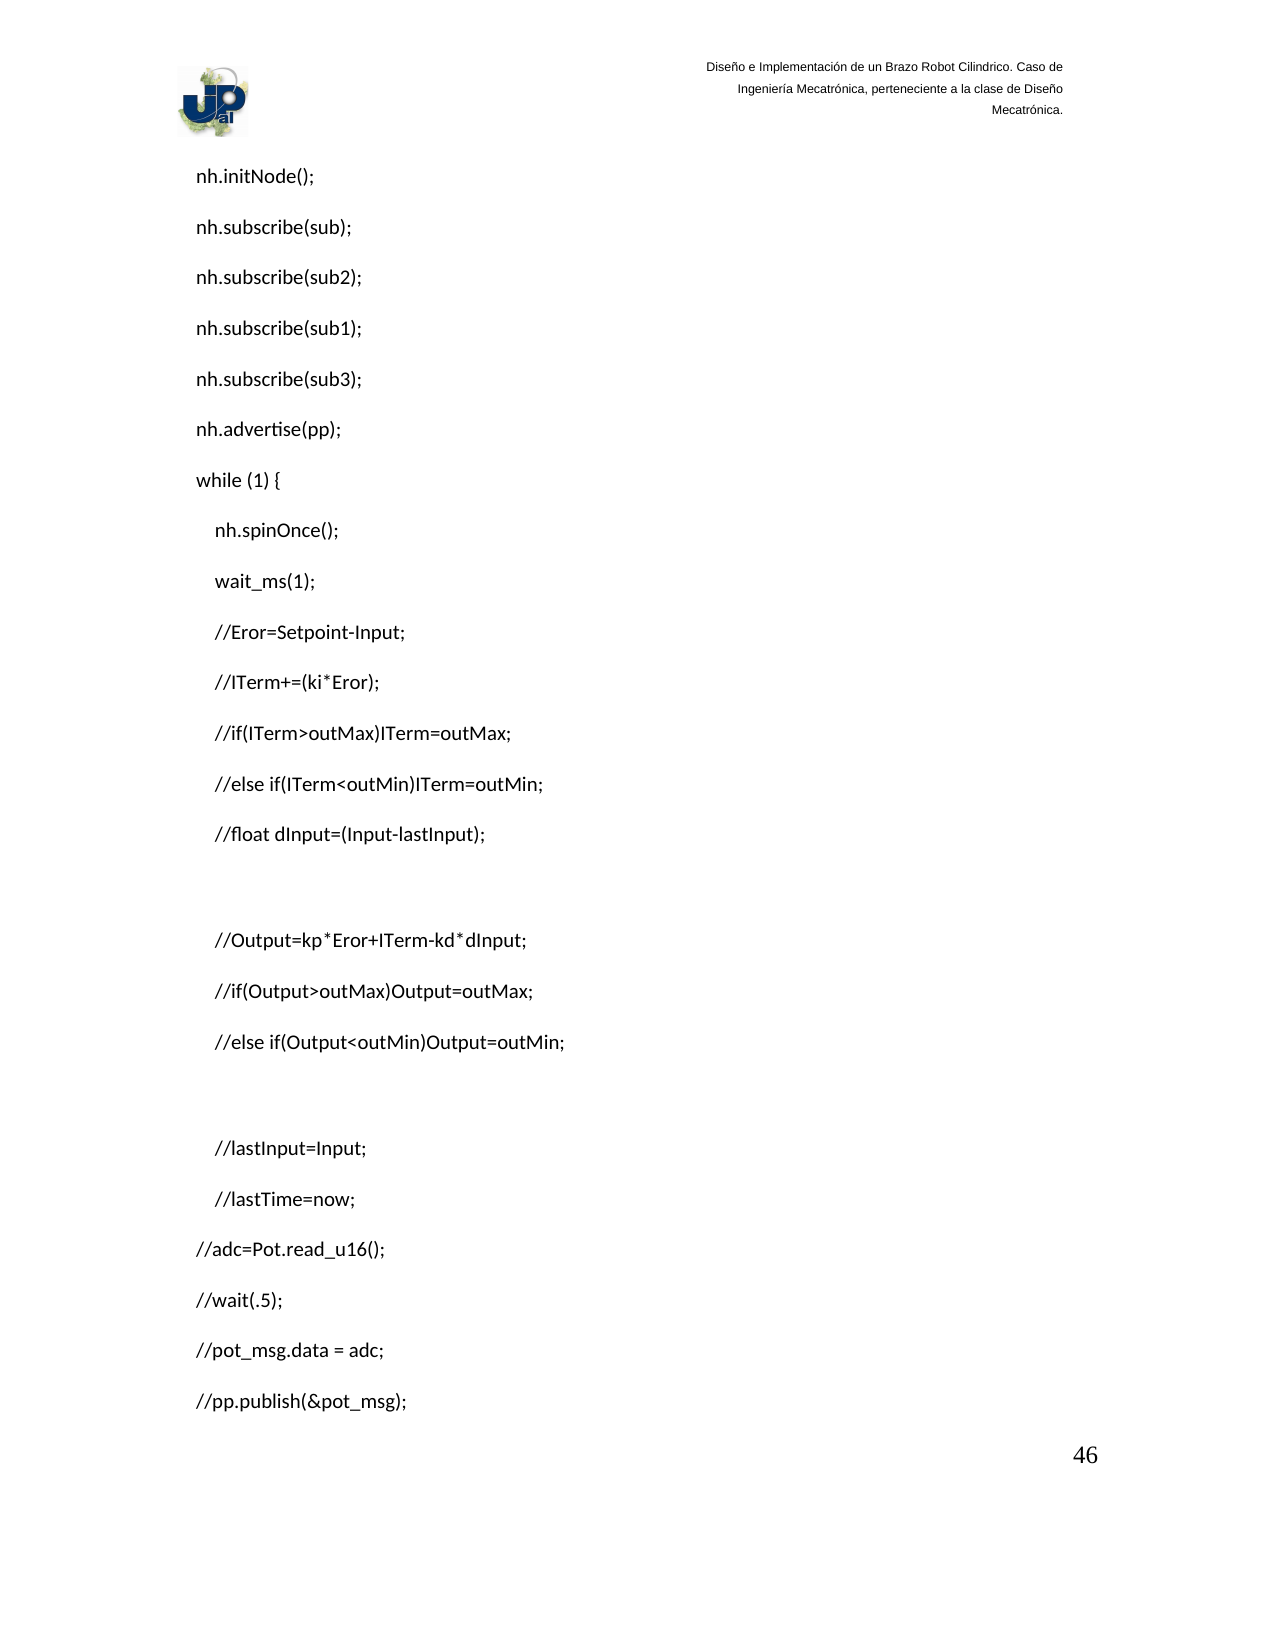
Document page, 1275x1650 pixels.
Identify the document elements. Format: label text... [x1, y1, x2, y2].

text //adc=Pot.read_u16(); [177, 1236, 1098, 1262]
text nh.subscribe(sub1); [177, 315, 1098, 341]
text //pp.publish(&pot_msg); [177, 1388, 1098, 1414]
text nh.subscribe(sub); [177, 214, 1098, 239]
text //if(Output>outMax)Output=outMax; [177, 978, 1098, 1004]
text //Output=kp*Eror+ITerm-kd*dInput; [177, 928, 1098, 953]
text //else if(Output<outMin)Output=outMin; [177, 1029, 1098, 1054]
text //lastTime=now; [177, 1186, 1098, 1211]
text nh.spinOnce(); [177, 518, 1098, 543]
text nh.advertise(pp); [177, 416, 1098, 442]
text wait_ms(1); [177, 568, 1098, 594]
text //lastInput=Input; [177, 1135, 1098, 1161]
text //else if(ITerm<outMin)ITerm=outMin; [177, 771, 1098, 796]
text nh.initNode(); [177, 163, 1098, 189]
text nh.subscribe(sub2); [177, 264, 1098, 290]
text nh.subscribe(sub3); [177, 366, 1098, 391]
text //float dInput=(Input-lastInput); [177, 821, 1098, 847]
text //pot_msg.data = adc; [177, 1338, 1098, 1363]
text while (1) { [177, 467, 1098, 492]
text //ITerm+=(ki*Eror); [177, 669, 1098, 695]
picture [177, 66, 249, 137]
text //Eror=Setpoint-Input; [177, 619, 1098, 644]
text //wait(.5); [177, 1287, 1098, 1312]
text //if(ITerm>outMax)ITerm=outMax; [177, 720, 1098, 746]
